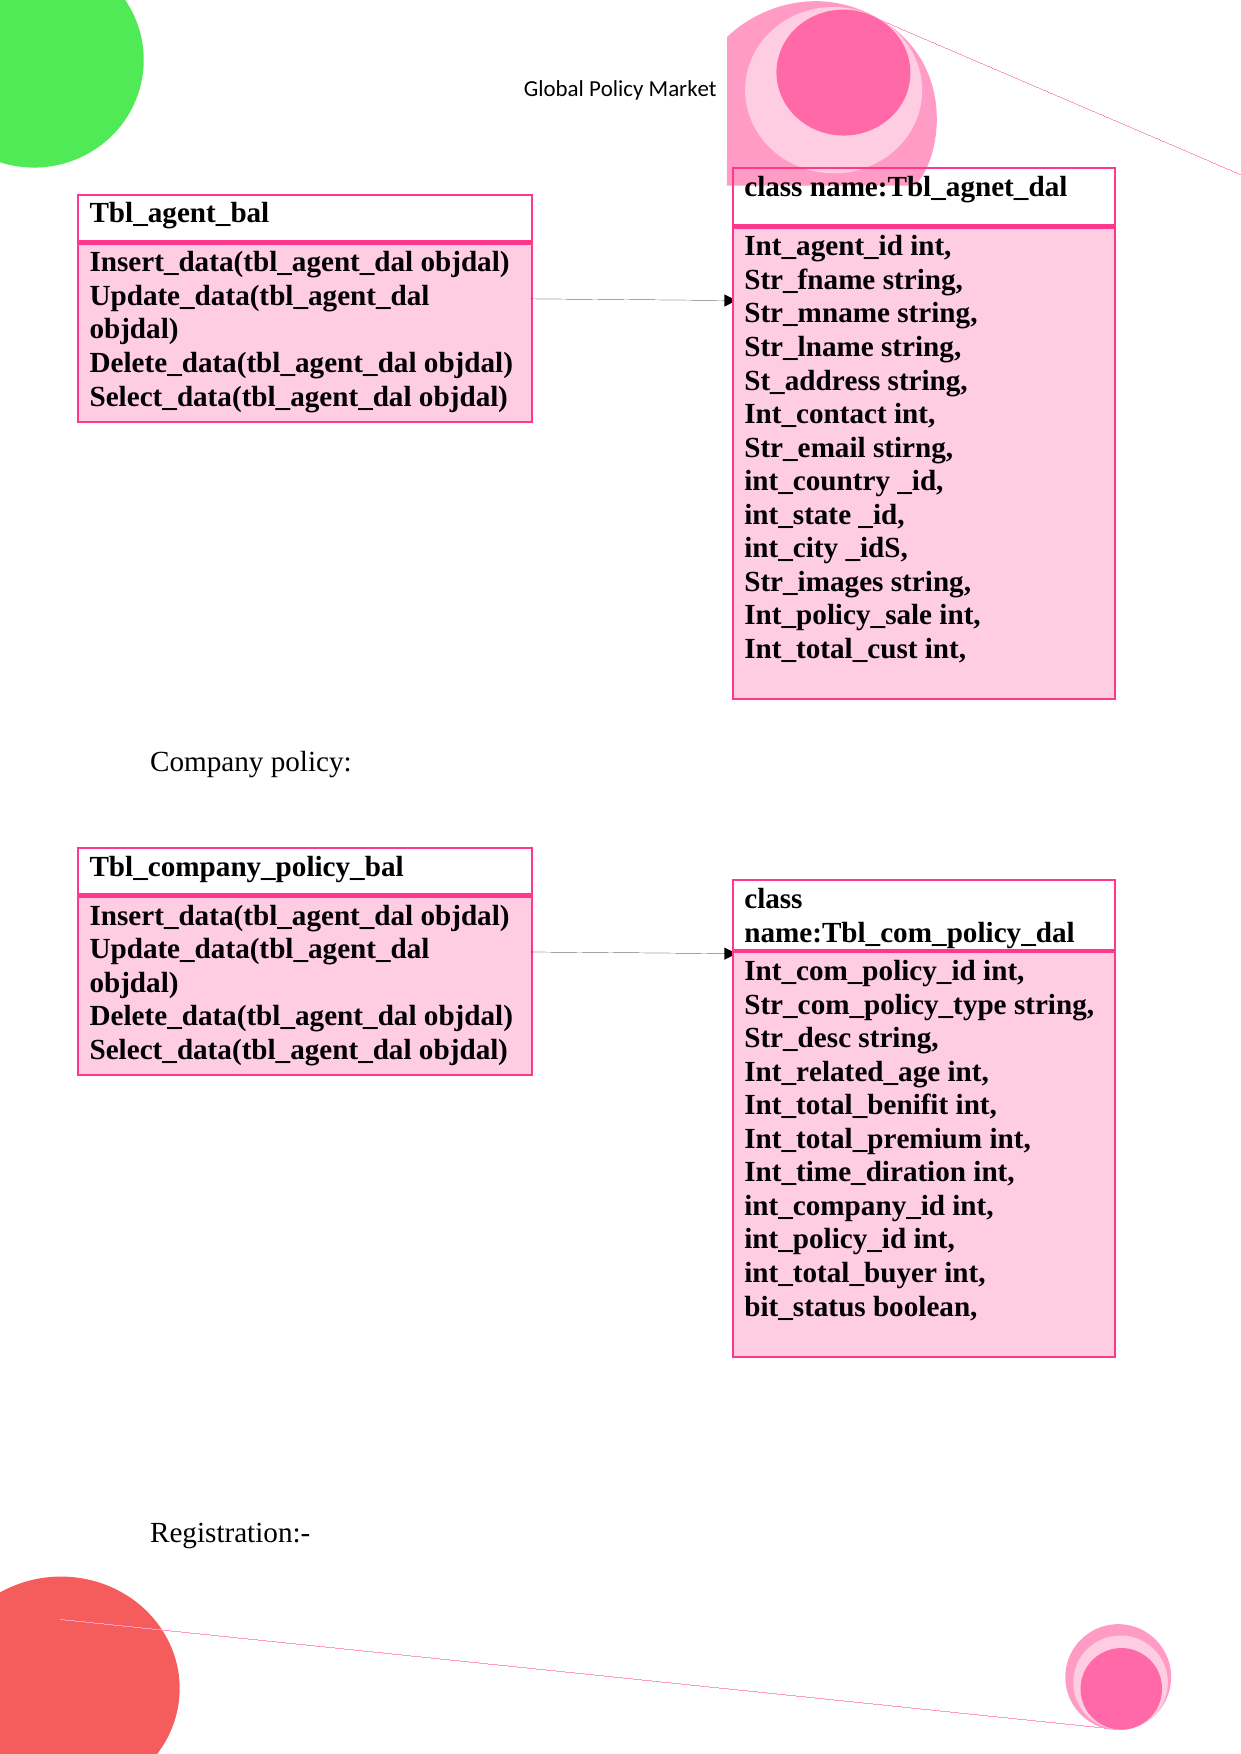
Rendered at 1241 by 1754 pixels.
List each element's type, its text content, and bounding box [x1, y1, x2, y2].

table_cell Int_com_policy_id int, Str_com_policy_type string, Str_desc string, Int_related_age int, Int_total_benifit int, Int_total_premium int, Int_time_diration int, int_company_id int, int_policy_id int, int_total_buyer int, bit_status boolean, [734, 953, 1114, 1356]
table_cell Insert_data(tbl_agent_dal objdal) Update_data(tbl_agent_dal objdal) Delete_data(tbl_agent_dal objdal) Select_data(tbl_agent_dal objdal) [79, 898, 531, 1074]
table_header class name:Tbl_com_policy_dal [734, 881, 1114, 948]
table_cell Int_agent_id int, Str_fname string, Str_mname string, Str_lname string, St_address string, Int_contact int, Str_email stirng, int_country _id, int_state _id, int_city _idS, Str_images string, Int_policy_sale int, Int_total_cust int, [734, 229, 1114, 698]
table_cell Insert_data(tbl_agent_dal objdal) Update_data(tbl_agent_dal objdal) Delete_data(tbl_agent_dal objdal) Select_data(tbl_agent_dal objdal) [79, 245, 531, 421]
table_header class name:Tbl_agnet_dal [734, 169, 1114, 224]
table_header Tbl_company_policy_bal [79, 849, 531, 893]
text Company policy: [150, 744, 1090, 777]
table_header Tbl_agent_bal [79, 196, 531, 240]
text Registration:- [150, 1516, 1090, 1549]
